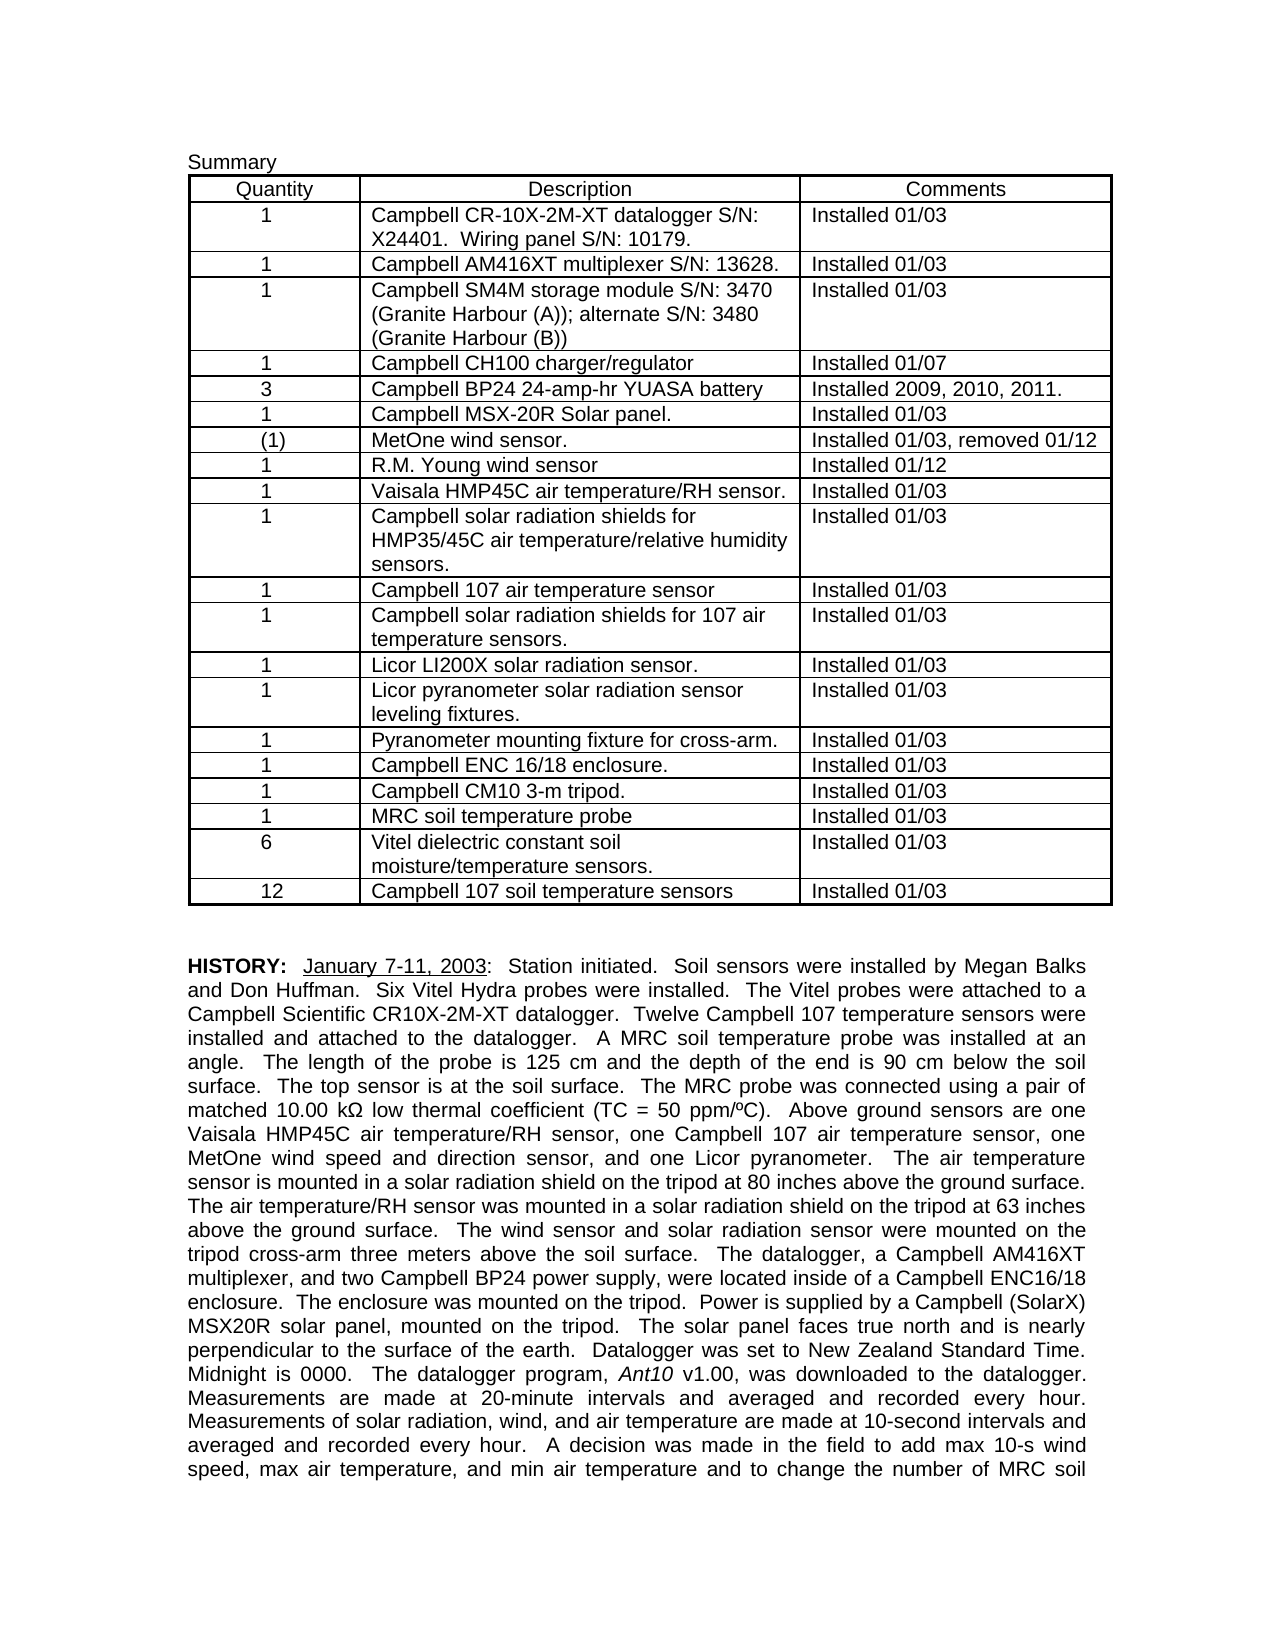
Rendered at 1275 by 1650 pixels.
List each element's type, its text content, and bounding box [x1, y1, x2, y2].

table_cell Campbell SM4M storage module S/N: 3470 (Granite Harbour (A)); alternate S/N: 3480 (Granite Harbour (B)) [361, 278, 799, 349]
table_cell 1 [191, 578, 359, 602]
table_cell Campbell AM416XT multiplexer S/N: 13628. [361, 252, 799, 276]
table_cell Installed 01/03 [801, 830, 1110, 878]
table_cell 1 [191, 252, 359, 276]
table_cell Installed 01/03 [801, 504, 1110, 576]
table_cell 1 [191, 779, 359, 803]
table_cell Installed 01/03 [801, 278, 1110, 349]
table_cell 1 [191, 453, 359, 477]
table_cell Installed 01/03 [801, 804, 1110, 828]
table_cell Installed 01/07 [801, 351, 1110, 375]
table_cell 1 [191, 728, 359, 752]
table_header Description [361, 177, 799, 201]
table_cell 3 [191, 377, 359, 401]
table_cell Licor LI200X solar radiation sensor. [361, 653, 799, 677]
table_cell 6 [191, 830, 359, 878]
table_cell Installed 01/03 [801, 879, 1110, 903]
table_cell 1 [191, 278, 359, 349]
table_cell Campbell ENC 16/18 enclosure. [361, 753, 799, 777]
table_cell 1 [191, 678, 359, 726]
table_cell Campbell CH100 charger/regulator [361, 351, 799, 375]
table_cell Installed 01/03 [801, 203, 1110, 251]
table_cell 12 [191, 879, 359, 903]
table_cell 107 soil temperature sensors [361, 879, 799, 903]
table_cell Pyranometer mounting fixture for cross-arm. [361, 728, 799, 752]
table_cell Installed 01/03 [801, 479, 1110, 503]
table_cell 107 air temperature sensor [361, 578, 799, 602]
table_cell Installed 01/03 [801, 653, 1110, 677]
table_cell Installed 2009, 2010, 2011. [801, 377, 1110, 401]
table_cell Installed 01/03 [801, 678, 1110, 726]
table_cell Installed 01/03 [801, 578, 1110, 602]
table_cell Installed 01/03 [801, 753, 1110, 777]
table_cell (1) [191, 428, 359, 452]
table_cell 1 [191, 804, 359, 828]
table_cell MRC soil temperature probe [361, 804, 799, 828]
table_cell 1 [191, 753, 359, 777]
table_cell 1 [191, 504, 359, 576]
table_cell MSX-20R Solar panel. [361, 402, 799, 426]
table_header Comments [801, 177, 1110, 201]
table_cell 1 [191, 402, 359, 426]
table_cell Installed 01/03, removed 01/12 [801, 428, 1110, 452]
table_cell 1 [191, 351, 359, 375]
table_cell Installed 01/03 [801, 728, 1110, 752]
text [187, 954, 1087, 1481]
table_cell Installed 01/12 [801, 453, 1110, 477]
table_cell MetOne wind sensor. [361, 428, 799, 452]
table_cell Installed 01/03 [801, 603, 1110, 651]
table_cell solar radiation shields for HMP35/45C air temperature/relative humidity sensors. [361, 504, 799, 576]
table_cell Vaisala HMP45C air temperature/RH sensor. [361, 479, 799, 503]
text Summary [187, 150, 1087, 174]
table_cell Installed 01/03 [801, 252, 1110, 276]
table_header Quantity [191, 177, 359, 201]
table_cell Installed 01/03 [801, 402, 1110, 426]
table_cell 1 [191, 653, 359, 677]
table_cell R.M. Young wind sensor [361, 453, 799, 477]
table_cell 1 [191, 203, 359, 251]
table_cell Campbell CM10 3-m tripod. [361, 779, 799, 803]
table_cell 1 [191, 603, 359, 651]
table_cell Campbell BP24 24-amp-hr YUASA battery [361, 377, 799, 401]
table_cell Licor pyranometer solar radiation sensor leveling fixtures. [361, 678, 799, 726]
table_cell 1 [191, 479, 359, 503]
table_cell CR-10X-2M-XT datalogger S/N: X24401. Wiring panel S/N: 10179. [361, 203, 799, 251]
table_cell Installed 01/03 [801, 779, 1110, 803]
table_cell Vitel dielectric constant soil moisture/temperature sensors. [361, 830, 799, 878]
table_cell solar radiation shields for 107 air temperature sensors. [361, 603, 799, 651]
